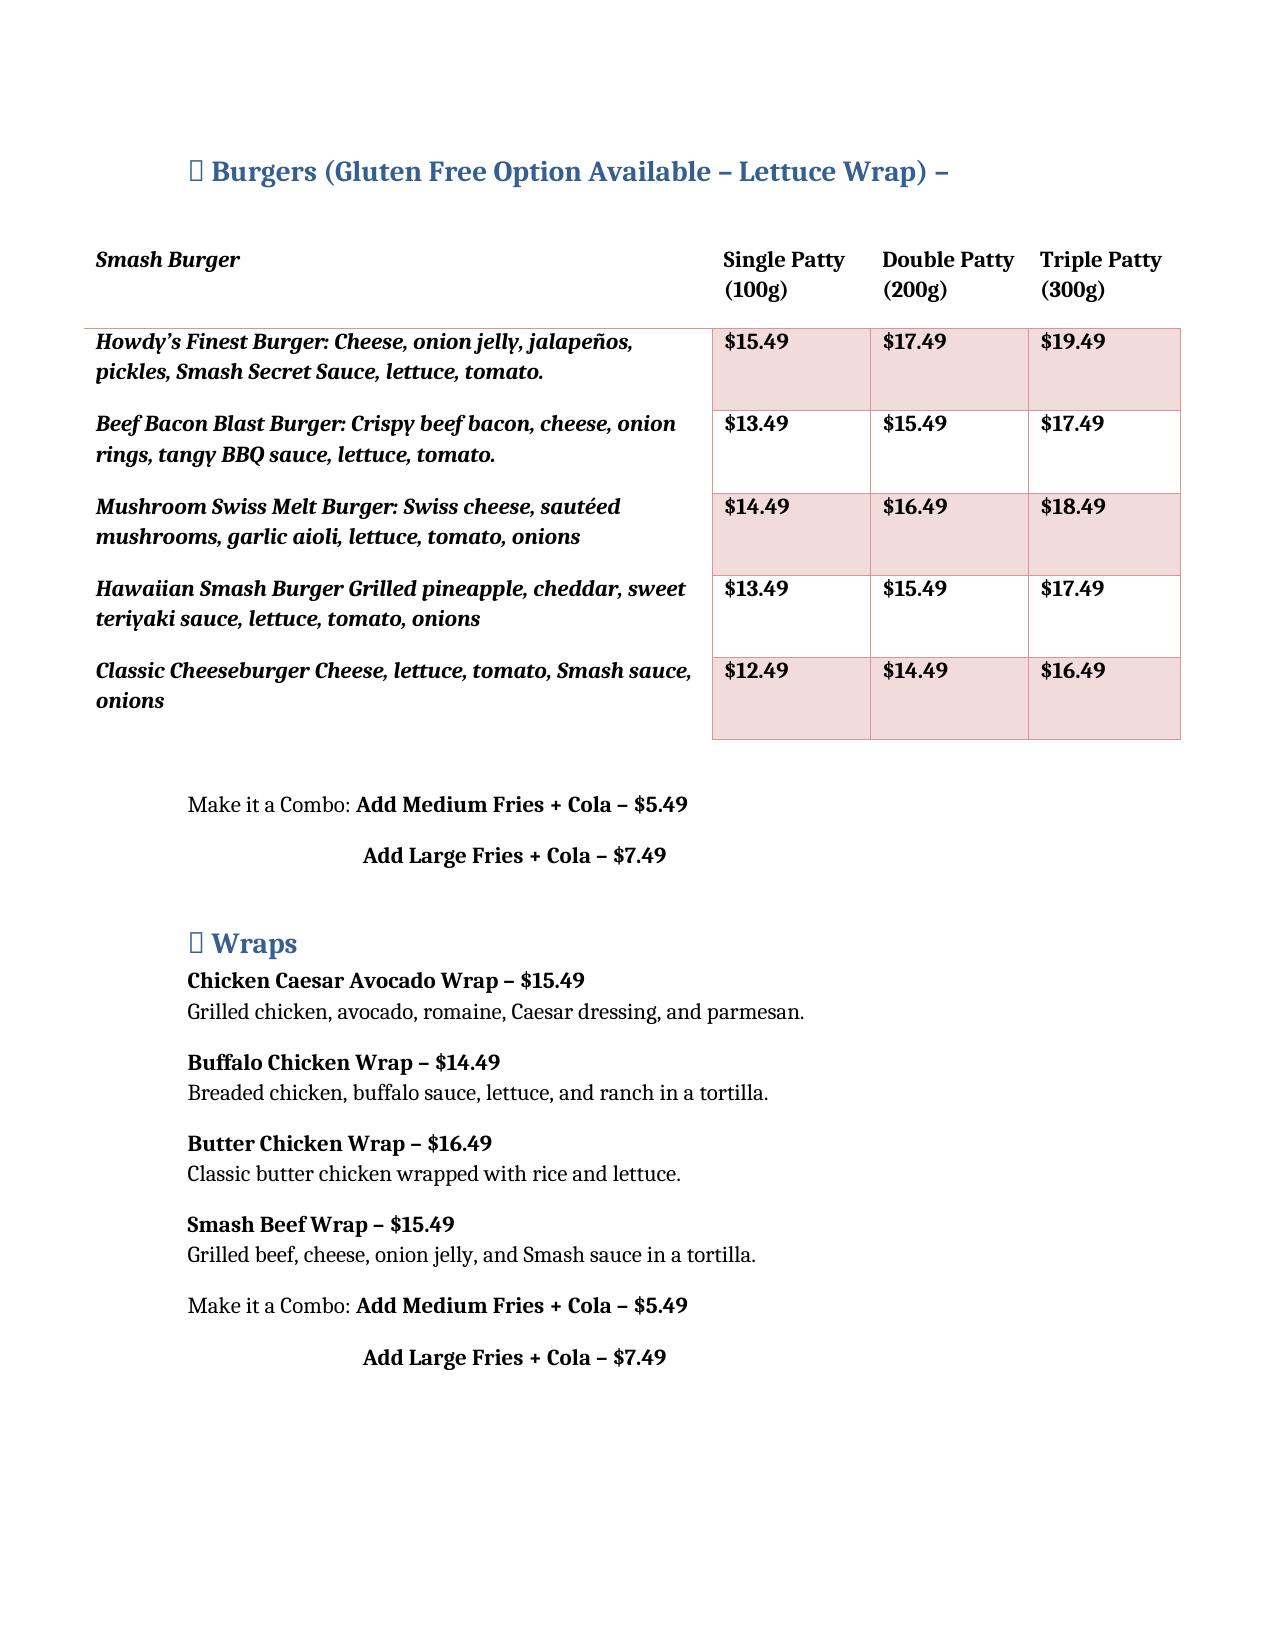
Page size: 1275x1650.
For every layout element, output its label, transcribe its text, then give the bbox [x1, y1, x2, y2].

text Buffalo Chicken Wrap – $14.49 Breaded chicken, buffalo sauce, lettuce, and ranch in a tortilla. [187, 1049, 1087, 1106]
table_cell $17.49 [1029, 411, 1180, 492]
table_cell Mushroom Swiss Melt Burger: Swiss cheese, sautéed mushrooms, garlic aioli, lettuce, tomato, onions [84, 493, 712, 575]
text Chicken Caesar Avocado Wrap – $15.49 Grilled chicken, avocado, romaine, Caesar dressing, and parmesan. [187, 968, 1087, 1025]
table_cell $16.49 [871, 494, 1028, 575]
table_header Double Patty (200g) [871, 247, 1029, 328]
table_cell $15.49 [713, 329, 870, 410]
table_cell $15.49 [871, 411, 1028, 492]
table_cell $18.49 [1029, 494, 1180, 575]
table_cell $15.49 [871, 576, 1028, 657]
table_header Single Patty (100g) [713, 247, 871, 328]
table_cell $13.49 [713, 411, 870, 492]
text Make it a Combo: Add Medium Fries + Cola – $5.49 [187, 791, 1087, 818]
table_cell $14.49 [871, 658, 1028, 739]
table_cell Classic Cheeseburger Cheese, lettuce, tomato, Smash sauce, onions [84, 657, 712, 739]
text Add Large Fries + Cola – $7.49 [262, 1344, 1087, 1371]
table_header Triple Patty (300g) [1029, 247, 1180, 328]
text Smash Beef Wrap – $15.49 Grilled beef, cheese, onion jelly, and Smash sauce in a tortilla. [187, 1212, 1087, 1269]
subtitle 🍔 Burgers (Gluten Free Option Available – Lettuce Wrap) – [187, 150, 1087, 190]
text Butter Chicken Wrap – $16.49 Classic butter chicken wrapped with rice and lettuce. [187, 1131, 1087, 1187]
table_cell $13.49 [713, 576, 870, 657]
table_cell $16.49 [1029, 658, 1180, 739]
table_cell Beef Bacon Blast Burger: Crispy beef bacon, cheese, onion rings, tangy BBQ sauce, lettuce, tomato. [84, 410, 712, 492]
table_cell $17.49 [1029, 576, 1180, 657]
table_cell Hawaiian Smash Burger Grilled pineapple, cheddar, sweet teriyaki sauce, lettuce, tomato, onions [84, 575, 712, 657]
subtitle 🌯 Wraps [187, 923, 1087, 962]
text Make it a Combo: Add Medium Fries + Cola – $5.49 [187, 1293, 1087, 1320]
text Add Large Fries + Cola – $7.49 [262, 842, 1087, 869]
table_cell Howdy’s Finest Burger: Cheese, onion jelly, jalapeños, pickles, Smash Secret Sauce, lettuce, tomato. [84, 329, 712, 410]
table_cell $12.49 [713, 658, 870, 739]
table_cell $14.49 [713, 494, 870, 575]
table_cell $19.49 [1029, 329, 1180, 410]
table_cell $17.49 [871, 329, 1028, 410]
table_header Smash Burger [84, 247, 712, 328]
